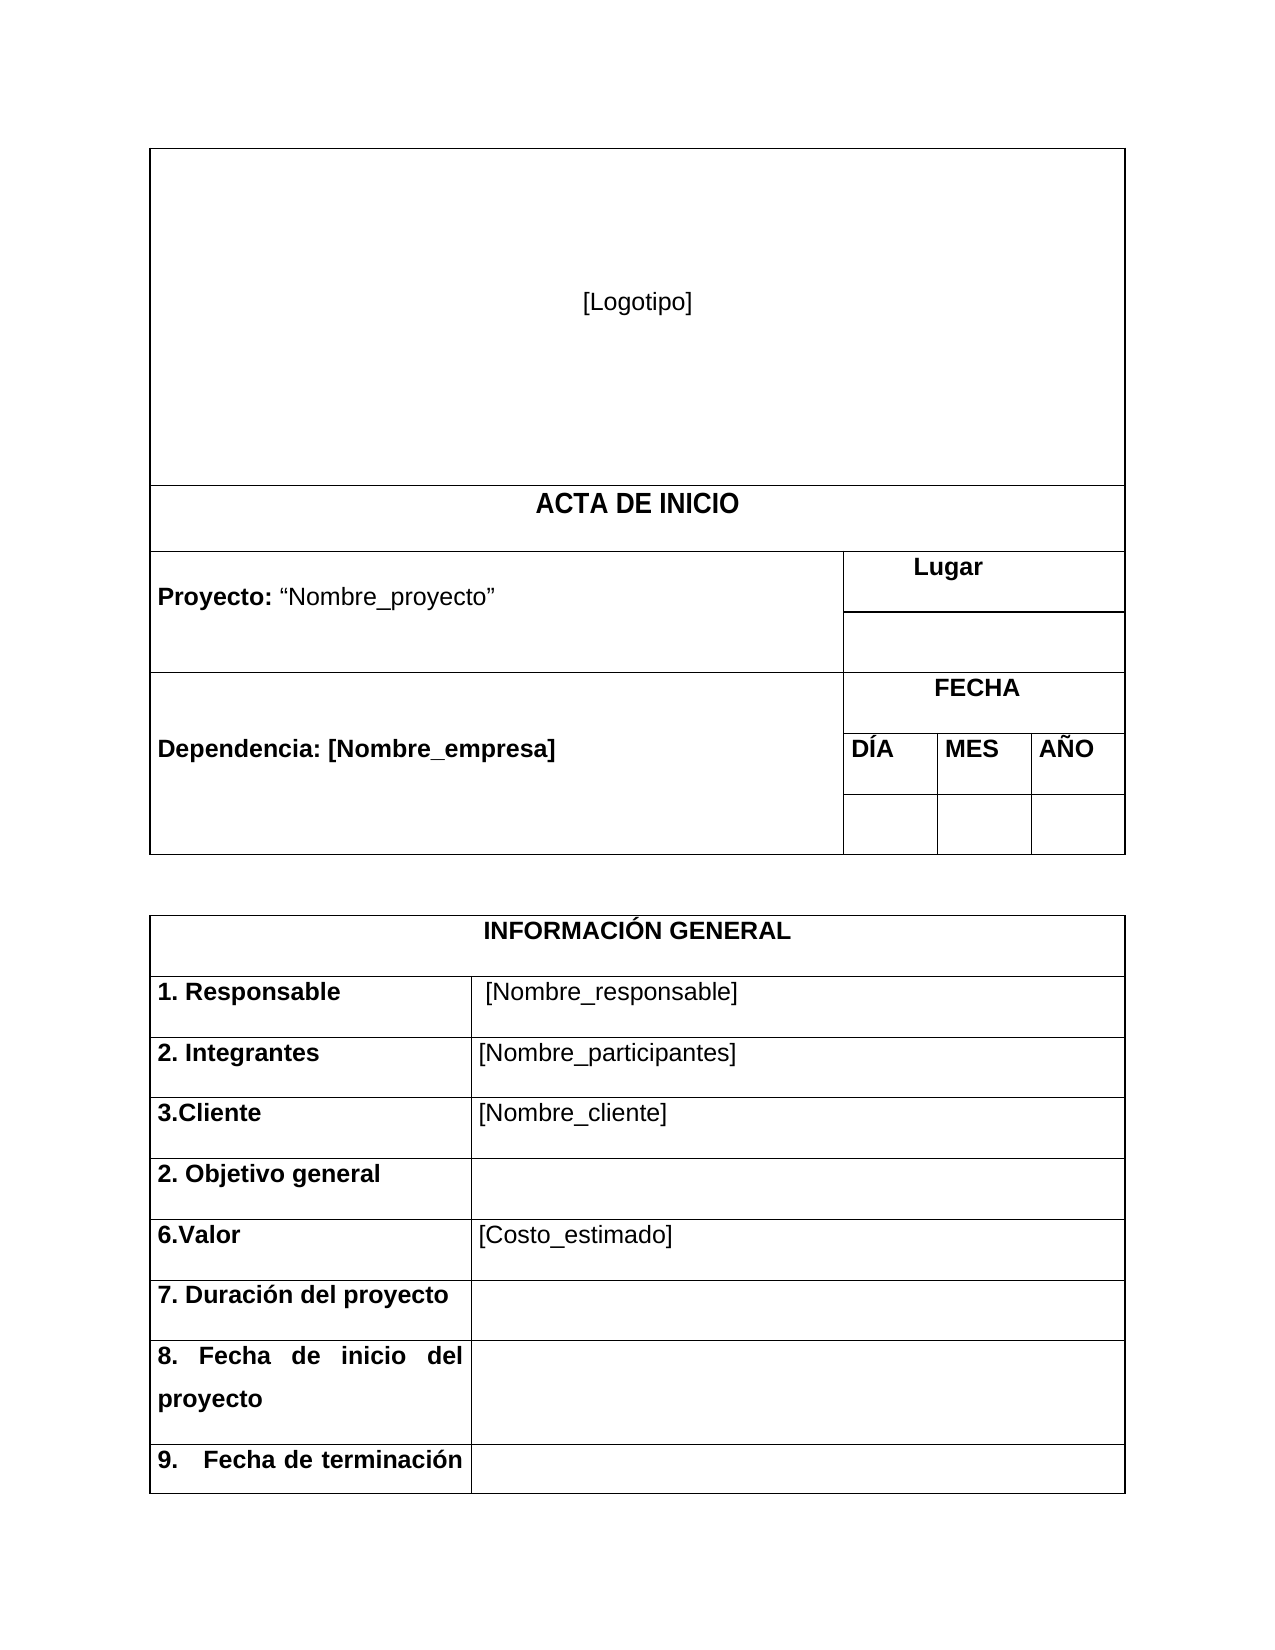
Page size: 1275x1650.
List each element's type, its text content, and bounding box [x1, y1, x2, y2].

table_cell ACTA DE INICIO [151, 486, 1124, 551]
table_cell [1032, 795, 1124, 854]
table_cell [Nombre_cliente] [472, 1098, 1124, 1158]
table_cell [844, 613, 1124, 672]
table_cell 1. Responsable [151, 977, 471, 1037]
table_cell [Costo_estimado] [472, 1220, 1124, 1279]
table_cell Proyecto: “Nombre_proyecto” [151, 552, 843, 672]
table_cell 3.Cliente [151, 1098, 471, 1158]
table_cell [Nombre_responsable] [472, 977, 1124, 1037]
table_cell [472, 1445, 1124, 1493]
table_cell 8. Fecha de inicio del proyecto [151, 1341, 471, 1444]
table_header [Logotipo] [151, 149, 1124, 485]
table_cell [844, 795, 937, 854]
table_cell 2. Objetivo general [151, 1159, 471, 1219]
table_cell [151, 1445, 471, 1493]
table_cell 2. Integrantes [151, 1038, 471, 1097]
table_cell Dependencia: [Nombre_empresa] [151, 673, 843, 854]
table_cell FECHA [844, 673, 1124, 733]
table_cell MES [938, 734, 1031, 793]
table_cell [472, 1159, 1124, 1219]
table_cell DÍA [844, 734, 937, 793]
table_cell [472, 1341, 1124, 1444]
table_header INFORMACIÓN GENERAL [151, 916, 1124, 976]
table_cell [472, 1281, 1124, 1340]
table_cell Lugar [844, 552, 1124, 611]
table_cell [938, 795, 1031, 854]
table_cell 6.Valor [151, 1220, 471, 1279]
table_cell [Nombre_participantes] [472, 1038, 1124, 1097]
table_cell 7. Duración del proyecto [151, 1281, 471, 1340]
table_cell AÑO [1032, 734, 1124, 793]
